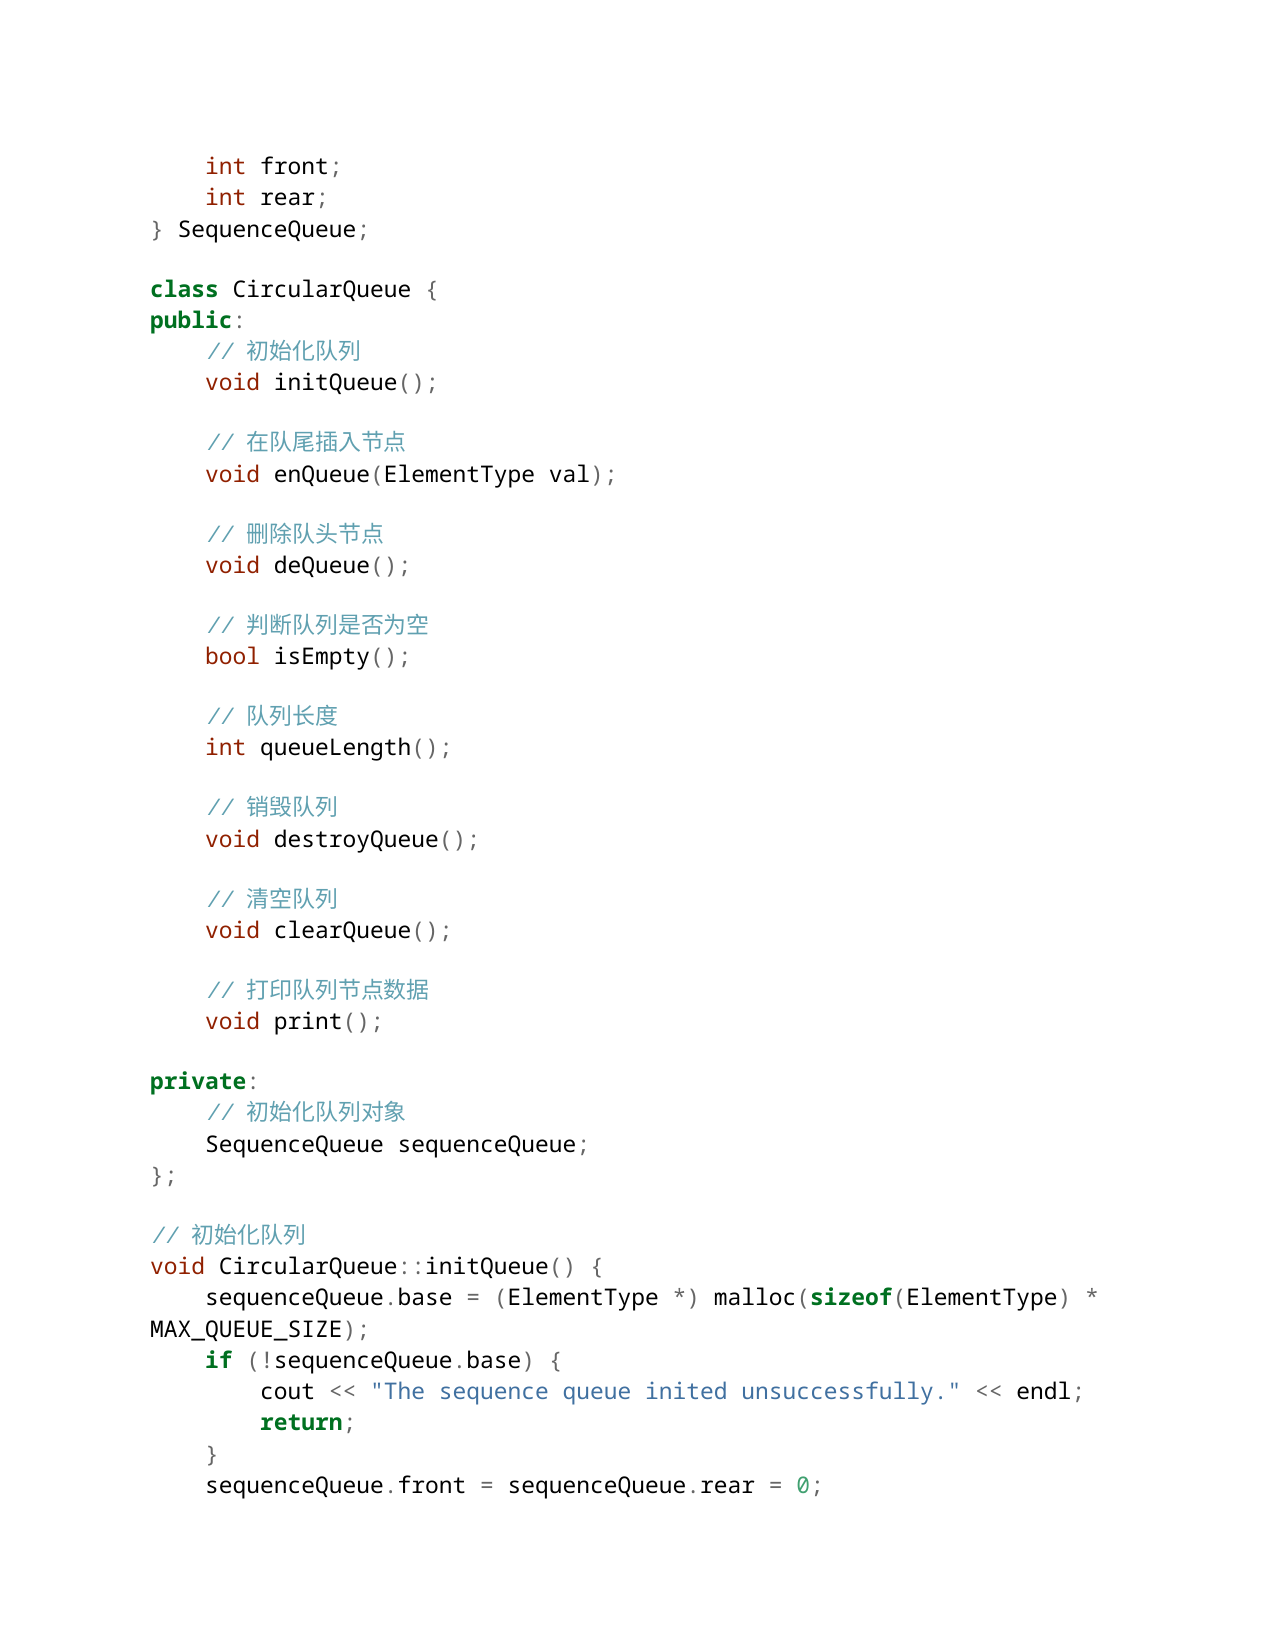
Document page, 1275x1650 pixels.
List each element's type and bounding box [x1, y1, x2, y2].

text [150, 150, 1125, 1500]
